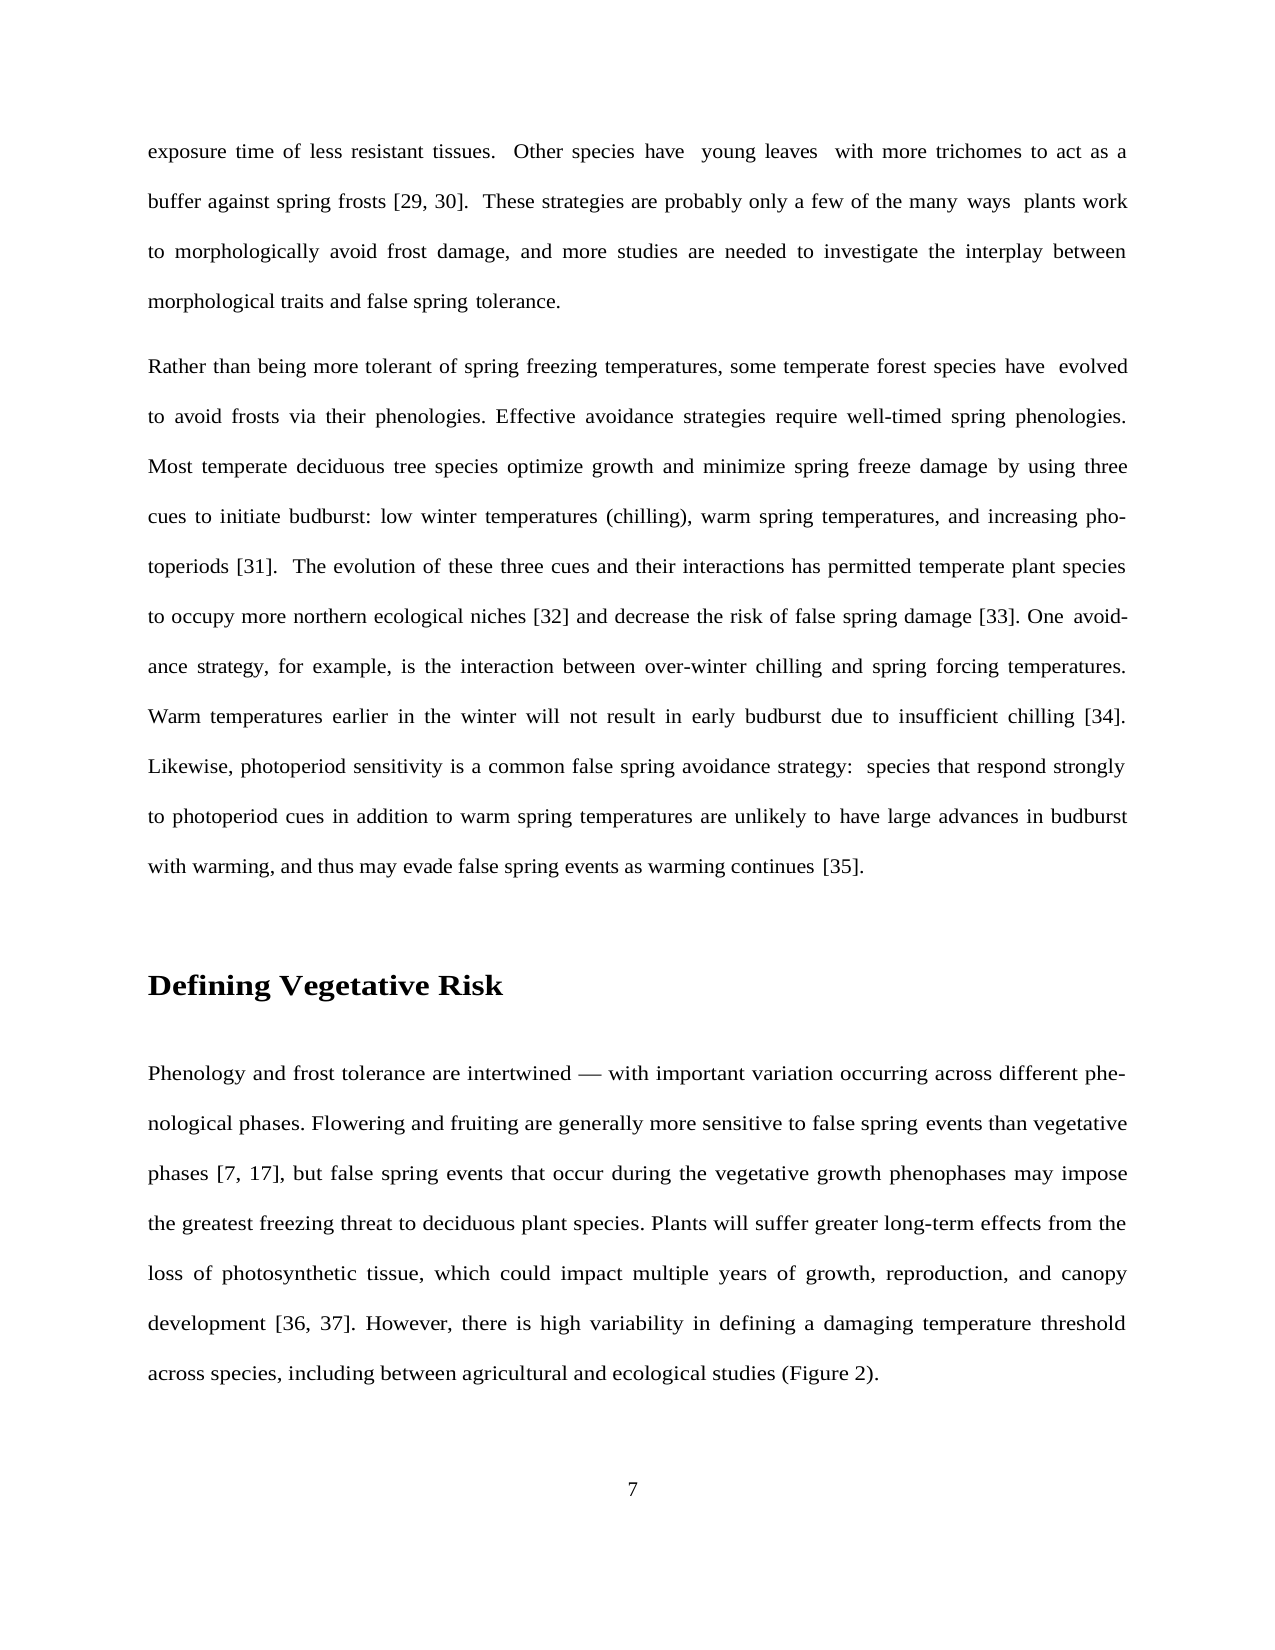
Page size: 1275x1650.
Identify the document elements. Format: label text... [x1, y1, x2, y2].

text Rather than being more tolerant of spring freezing temperatures, some temperate forest species have evolved to avoid frosts via their phenologies. Effective avoidance strategies require well-timed spring phenologies. Most temperate deciduous tree species optimize growth and minimize spring freeze damage by using three cues to initiate budburst: low winter temperatures (chilling), warm spring temperatures, and increasing pho- toperiods [31]. The evolution of these three cues and their interactions has permitted temperate plant species to occupy more northern ecological niches [32] and decrease the risk of false spring damage [33]. One avoid- ance strategy, for example, is the interaction between over-winter chilling and spring forcing temperatures. Warm temperatures earlier in the winter will not result in early budburst due to insufficient chilling [34]. Likewise, photoperiod sensitivity is a common false spring avoidance strategy: species that respond strongly to photoperiod cues in addition to warm spring temperatures are unlikely to have large advances in budburst with warming, and thus may evade false spring events as warming continues [35]. [148, 354, 1128, 878]
text Phenology and frost tolerance are intertwined — with important variation occurring across different phe- nological phases. Flowering and fruiting are generally more sensitive to false spring events than vegetative phases [7, 17], but false spring events that occur during the vegetative growth phenophases may impose the greatest freezing threat to deciduous plant species. Plants will suffer greater long-term effects from the loss of photosynthetic tissue, which could impact multiple years of growth, reproduction, and canopy development [36, 37]. However, there is high variability in defining a damaging temperature threshold across species, including between agricultural and ecological studies (Figure 2). [148, 1061, 1128, 1385]
subtitle Defining Vegetative Risk [148, 968, 1275, 1001]
text exposure time of less resistant tissues. Other species have young leaves with more trichomes to act as a buffer against spring frosts [29, 30]. These strategies are probably only a few of the many ways plants work to morphologically avoid frost damage, and more studies are needed to investigate the interplay between morphological traits and false spring tolerance. [148, 139, 1127, 313]
